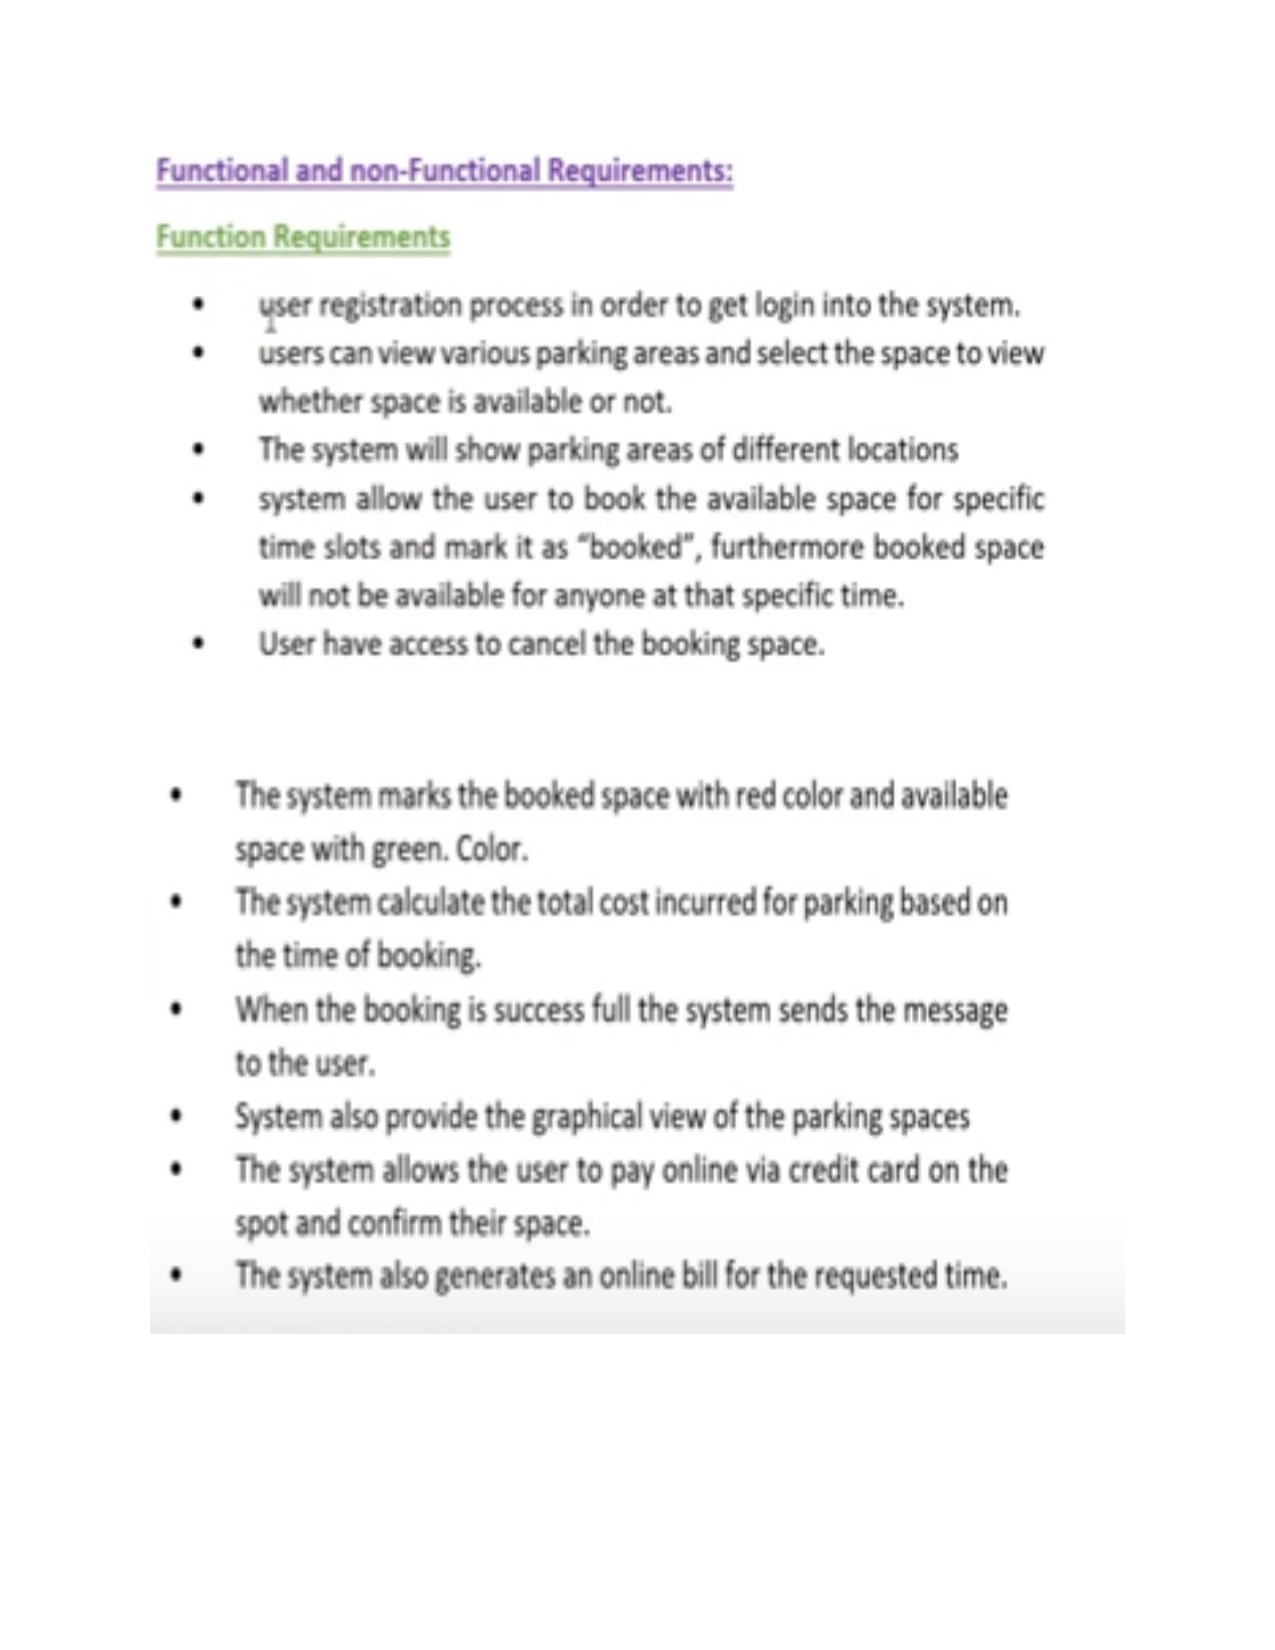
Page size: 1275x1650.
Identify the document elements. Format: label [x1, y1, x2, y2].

picture [150, 150, 1125, 739]
picture [150, 763, 1125, 1334]
